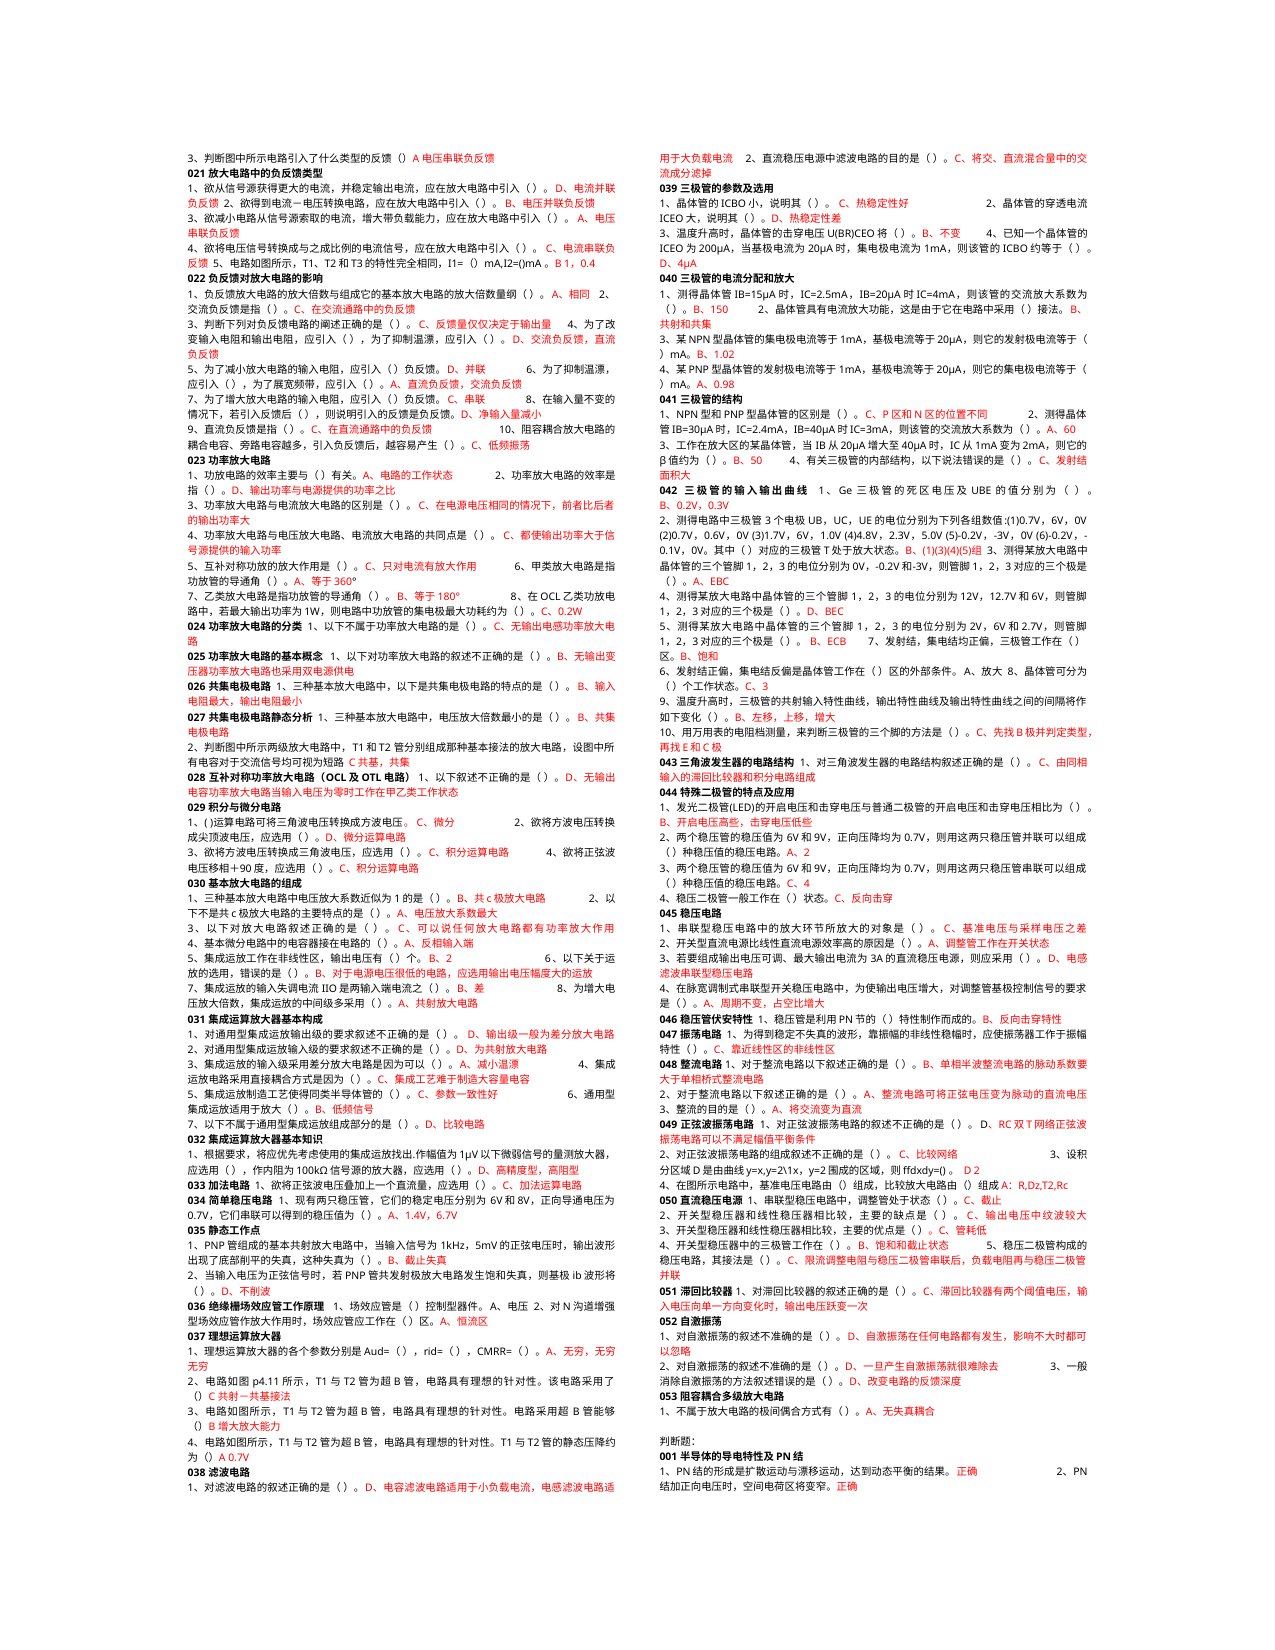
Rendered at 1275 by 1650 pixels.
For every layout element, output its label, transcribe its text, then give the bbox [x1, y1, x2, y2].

text 028 互补对称功率放大电路（OCL及OTL电路） 1、以下叙述不正确的是（ ）。D、无输出电容功率放大电路当输入电压为零时工作在甲乙类工作状态 [187, 769, 616, 799]
text 3、判断下列对负反馈电路的阐述正确的是（ ）。C、反馈量仅仅决定于输出量 4、为了改变输入电阻和输出电阻，应引入（ ），为了抑制温漂，应引入（ ）。D、交流负反馈，直流负反馈 [187, 316, 616, 361]
text 050 直流稳压电源 1、串联型稳压电路中，调整管处于状态（ ）。C、截止 [659, 1192, 1087, 1207]
text 049 正弦波振荡电路 1、对正弦波振荡电路的叙述不正确的是（ ）。D、RC双T网络正弦波振荡电路可以不满足幅值平衡条件 [659, 1117, 1087, 1147]
text 029 积分与微分电路 [187, 799, 616, 814]
text 5、为了减小放大电路的输入电阻，应引入（ ）负反馈。D、并联 6、为了抑制温漂，应引入（ ），为了展宽频带，应引入（ ）。A、直流负反馈，交流负反馈 [187, 361, 616, 392]
text 1、晶体管的ICBO小，说明其（ ）。 C、热稳定性好 2、晶体管的穿透电流ICEO大，说明其（ ）。D、热稳定性差 [659, 195, 1087, 226]
text 2、测得电路中三极管3个电极UB，UC，UE的电位分别为下列各组数值:(1)0.7V，6V，0V (2)0.7V，0.6V，0V (3)1.7V，6V，1.0V (4)4.8V，2.3V，5.0V (5)-0.2V，-3V，0V (6)-0.2V，-0.1V，0V。其中（ ）对应的三极管T处于放大状态。B、(1)(3)(4)(5)组 3、测得某放大电路中晶体管的三个管脚1，2，3的电位分别为0V，-0.2V和-3V，则管脚1，2，3对应的三个极是（ ）。A、EBC [659, 512, 1087, 588]
text 046 稳压管伏安特性 1、稳压管是利用PN节的（ ）特性制作而成的。B、反向击穿特性 [659, 1011, 1087, 1026]
text 034 简单稳压电路 1、现有两只稳压管，它们的稳定电压分别为6V和8V，正向导通电压为0.7V，它们串联可以得到的稳压值为（ ）。A、1.4V，6.7V [187, 1192, 616, 1222]
text 3、集成运放的输入级采用差分放大电路是因为可以（ ）。A、减小温漂 4、集成运放电路采用直接耦合方式是因为（ ）。C、集成工艺难于制造大容量电容 [187, 1056, 616, 1086]
text 2、对于整流电路以下叙述正确的是（ ）。A、整流电路可将正弦电压变为脉动的直流电压 3、整流的目的是（ ）。A、将交流变为直流 [659, 1086, 1087, 1117]
text 1、PNP管组成的基本共射放大电路中，当输入信号为1kHz，5mV的正弦电压时，输出波形出现了底部削平的失真，这种失真为（ ）。B、截止失真 [187, 1237, 616, 1268]
text 2、开关型稳压器和线性稳压器相比较，主要的缺点是（ ）。C、输出电压中纹波较大 3、开关型稳压器和线性稳压器相比较，主要的优点是（ ）。C、管耗低 [659, 1207, 1087, 1237]
text 1、理想运算放大器的各个参数分别是Aud=（ ），rid=（ ），CMRR=（ ）。A、无穷，无穷，无穷 [187, 1343, 616, 1373]
text 9、温度升高时，三极管的共射输入特性曲线，输出特性曲线及输出特性曲线之间的间隔将作如下变化（ ）。B、左移，上移，增大 [659, 694, 1087, 724]
text 027 共集电极电路静态分析 1、三种基本放大电路中，电压放大倍数最小的是（ ）。B、共集电极电路 [187, 709, 616, 739]
text 1、对自激振荡的叙述不准确的是（ ）。D、自激振荡在任何电路都有发生，影响不大时都可以忽略 [659, 1328, 1087, 1358]
text 2、对自激振荡的叙述不准确的是（ ）。D、一旦产生自激振荡就很难除去 3、一般消除自激振荡的方法叙述错误的是（ ）。D、改变电路的反馈深度 [659, 1358, 1087, 1388]
text 032 集成运算放大器基本知识 [187, 1132, 616, 1147]
text 4、测得某放大电路中晶体管的三个管脚1，2，3的电位分别为12V，12.7V和6V，则管脚1，2，3对应的三个极是（ ）。D、BEC [659, 588, 1087, 618]
text 037 理想运算放大器 [187, 1328, 616, 1343]
text 7、集成运放的输入失调电流IIO是两输入端电流之（ ）。B、差 8、为增大电压放大倍数，集成运放的中间级多采用（ ）。A、共射放大电路 [187, 981, 616, 1011]
text 4、功率放大电路与电压放大电路、电流放大电路的共同点是（ ）。C、都使输出功率大于信号源提供的输入功率 [187, 528, 616, 558]
text 031 集成运算放大器基本构成 [187, 1011, 616, 1026]
text 2、电路如图p4.11所示，T1与T2管为超B管，电路具有理想的针对性。该电路采用了（）C 共射－共基接法 [187, 1373, 616, 1404]
text 048 整流电路 1、对于整流电路以下叙述正确的是（ ）。B、单相半波整流电路的脉动系数要大于单相桥式整流电路 [659, 1056, 1087, 1086]
text 3、两个稳压管的稳压值为6V和9V，正向压降均为0.7V，则用这两只稳压管串联可以组成（ ）种稳压值的稳压电路。C、4 [659, 860, 1087, 890]
text 5、测得某放大电路中晶体管的三个管脚1，2，3的电位分别为2V，6V和2.7V，则管脚1，2，3对应的三个极是（ ）。 B、ECB 7、发射结，集电结均正偏，三极管工作在（ ）区。B、饱和 [659, 618, 1087, 663]
text 047 振荡电路 1、为得到稳定不失真的波形，靠振幅的非线性稳幅时，应使振荡器工作于振幅特性（ ）。C、靠近线性区的非线性区 [659, 1026, 1087, 1056]
text 4、开关型稳压器中的三极管工作在（ ）。B、饱和和截止状态 5、稳压二极管构成的稳压电路，其接法是（ ）。C、限流调整电阻与稳压二极管串联后，负载电阻再与稳压二极管并联 [659, 1237, 1087, 1283]
text 036 绝缘栅场效应管工作原理 1、场效应管是（ ）控制型器件。A、电压 2、对N沟道增强型场效应管作放大作用时，场效应管应工作在（ ）区。A、恒流区 [187, 1298, 616, 1328]
text 7、为了增大放大电路的输入电阻，应引入（ ）负反馈。C、串联 8、在输入量不变的情况下，若引入反馈后（ ），则说明引入的反馈是负反馈。D、净输入量减小 [187, 392, 616, 422]
text 021 放大电路中的负反馈类型 [187, 165, 616, 180]
text 1、( )运算电路可将三角波电压转换成方波电压。 C、微分 2、欲将方波电压转换成尖顶波电压，应选用（ ）。D、微分运算电路 [187, 814, 616, 845]
text 4、电路如图所示，T1与T2管为超B管，电路具有理想的针对性。T1与T2管的静态压降约为（）A 0.7V [187, 1434, 616, 1464]
text 4、欲将电压信号转换成与之成比例的电流信号，应在放大电路中引入（ ）。C、电流串联负反馈 5、电路如图所示，T1、T2和T3的特性完全相同，I1=（）mA,I2=()mA 。B 1，0.4 [187, 241, 616, 271]
text 1、负反馈放大电路的放大倍数与组成它的基本放大电路的放大倍数量纲（ ）。A、相同 2、交流负反馈是指（ ）。C、在交流通路中的负反馈 [187, 286, 616, 316]
text 1、对通用型集成运放输出级的要求叙述不正确的是（ ）。D、输出级一般为差分放大电路 2、对通用型集成运放输入级的要求叙述不正确的是（ ）。D、为共射放大电路 [187, 1026, 616, 1056]
text 2、判断图中所示两级放大电路中，T1和T2 管分别组成那种基本接法的放大电路，设图中所有电容对于交流信号均可视为短路 C 共基，共集 [187, 739, 616, 769]
text 3、欲将方波电压转换成三角波电压，应选用（ ）。C、积分运算电路 4、欲将正弦波电压移相＋90度，应选用（ ）。C、积分运算电路 [187, 845, 616, 875]
text 039 三极管的参数及选用 [659, 180, 1087, 195]
text 3、温度升高时，晶体管的击穿电压U(BR)CEO将（ ）。B、不变 4、已知一个晶体管的ICEO为200μA，当基极电流为20μA时，集电极电流为1mA，则该管的ICBO约等于（ ）。D、4μA [659, 226, 1087, 271]
text 3、功率放大电路与电流放大电路的区别是（ ）。C、在电源电压相同的情况下，前者比后者的输出功率大 [187, 497, 616, 528]
text 053 阻容耦合多级放大电路 [659, 1388, 1087, 1404]
text 10、用万用表的电阻档测量，来判断三极管的三个脚的方法是（ ）。C、先找B极并判定类型，再找E和C极 [659, 724, 1087, 754]
text 1、测得晶体管IB=15μA时，IC=2.5mA，IB=20μA时IC=4mA，则该管的交流放大系数为（ ）。B、150 2、晶体管具有电流放大功能，这是由于它在电路中采用（ ）接法。B、共射和共集 [659, 286, 1087, 331]
text 3、某NPN型晶体管的集电极电流等于1mA，基极电流等于20μA，则它的发射极电流等于（ ）mA。B、1.02 [659, 331, 1087, 361]
text 9、直流负反馈是指（ ）。C、在直流通路中的负反馈 10、阻容耦合放大电路的耦合电容、旁路电容越多，引入负反馈后，越容易产生（ ）。C、低频振荡 [187, 422, 616, 452]
text 6、发射结正偏，集电结反偏是晶体管工作在（ ）区的外部条件。A、放大 8、晶体管可分为（ ）个工作状态。C、3 [659, 663, 1087, 694]
text 1、不属于放大电路的极间偶合方式有（ ）。A、无失真耦合 [659, 1404, 1087, 1419]
text 3、工作在放大区的某晶体管，当IB从20μA增大至40μA时，IC从1mA变为2mA，则它的β值约为（ ）。B、50 4、有关三极管的内部结构，以下说法错误的是（ ）。C、发射结面积大 [659, 437, 1087, 482]
text 3、以下对放大电路叙述正确的是（ ）。C、可以说任何放大电路都有功率放大作用 4、基本微分电路中的电容器接在电路的（ ）。A、反相输入端 [187, 920, 616, 951]
text 5、集成运放制造工艺使得同类半导体管的（ ）。C、参数一致性好 6、通用型集成运放适用于放大（ ）。B、低频信号 [187, 1086, 616, 1117]
text 2、两个稳压管的稳压值为6V和9V，正向压降均为0.7V，则用这两只稳压管并联可以组成（ ）种稳压值的稳压电路。A、2 [659, 830, 1087, 860]
text 1、功放电路的效率主要与（ ）有关。A、电路的工作状态 2、功率放大电路的效率是指（ ）。D、输出功率与电源提供的功率之比 [187, 467, 616, 497]
text 1、根据要求，将应优先考虑使用的集成运放找出.作幅值为1μV以下微弱信号的量测放大器，应选用（ ），作内阻为100kΩ信号源的放大器，应选用（ ）。D、高精度型，高阻型 [187, 1147, 616, 1177]
text 1、串联型稳压电路中的放大环节所放大的对象是（ ）。C、基准电压与采样电压之差 2、开关型直流电源比线性直流电源效率高的原因是（ ）。A、调整管工作在开关状态 [659, 920, 1087, 951]
text 1、对滤波电路的叙述正确的是（ ）。D、电容滤波电路适用于小负载电流，电感滤波电路适用于大负载电流 2、直流稳压电源中滤波电路的目的是（ ）。C、将交、直流混合量中的交流成分滤掉 [659, 150, 1087, 180]
text 043三角波发生器的电路结构 1、对三角波发生器的电路结构叙述正确的是（ ）。C、由同相输入的滞回比较器和积分电路组成 [659, 754, 1087, 784]
text 4、在图所示电路中，基准电压电路由（）组成，比较放大电路由（）组成 A：R,Dz,T2,Rc [659, 1177, 1087, 1192]
text 1、欲从信号源获得更大的电流，并稳定输出电流，应在放大电路中引入（ ）。D、电流并联负反馈 2、欲得到电流－电压转换电路，应在放大电路中引入（ ）。 B、电压并联负反馈 [187, 180, 616, 210]
text 3、判断图中所示电路引入了什么类型的反馈（）A 电压串联负反馈 [187, 150, 616, 165]
text 023 功率放大电路 [187, 452, 616, 467]
text 044 特殊二极管的特点及应用 [659, 784, 1087, 799]
text 038 滤波电路 [187, 1464, 616, 1479]
text 2、当输入电压为正弦信号时，若PNP管共发射极放大电路发生饱和失真，则基极ib波形将（ ）。D、不削波 [187, 1268, 616, 1298]
text 025 功率放大电路的基本概念 1、以下对功率放大电路的叙述不正确的是（ ）。B、无输出变压器功率放大电路也采用双电源供电 [187, 648, 616, 679]
text 052 自激振荡 [659, 1313, 1087, 1328]
text 022 负反馈对放大电路的影响 [187, 271, 616, 286]
text 3、电路如图所示，T1与T2管为超B管，电路具有理想的针对性。电路采用超B管能够（）B 增大放大能力 [187, 1404, 616, 1434]
text 024 功率放大电路的分类 1、以下不属于功率放大电路的是（ ）。C、无输出电感功率放大电路 [187, 618, 616, 648]
text 030 基本放大电路的组成 [187, 875, 616, 890]
text 7、乙类放大电路是指功放管的导通角（ ）。B、等于180° 8、在OCL乙类功放电路中，若最大输出功率为1W，则电路中功放管的集电极最大功耗约为（ ）。C、0.2W [187, 588, 616, 618]
text 7、以下不属于通用型集成运放组成部分的是（ ）。D、比较电路 [187, 1117, 616, 1132]
text 042 三极管的输入输出曲线 1、Ge三极管的死区电压及UBE的值分别为（ ）。B、0.2V，0.3V [659, 482, 1087, 512]
text 3、若要组成输出电压可调、最大输出电流为3A的直流稳压电源，则应采用（ ）。D、电感滤波串联型稳压电路 [659, 951, 1087, 981]
text 1、PN结的形成是扩散运动与漂移运动，达到动态平衡的结果。正确 2、PN结加正向电压时，空间电荷区将变窄。正确 [659, 1463, 1087, 1493]
text 045 稳压电路 [659, 905, 1087, 920]
text 4、在脉宽调制式串联型开关稳压电路中，为使输出电压增大，对调整管基极控制信号的要求是（ ）。A、周期不变，占空比增大 [659, 981, 1087, 1011]
text 判断题： [659, 1433, 1087, 1448]
text 4、某PNP型晶体管的发射极电流等于1mA，基极电流等于20μA，则它的集电极电流等于（ ）mA。A、0.98 [659, 361, 1087, 392]
text 1、三种基本放大电路中电压放大系数近似为1的是（ ）。B、共c极放大电路 2、以下不是共c极放大电路的主要特点的是（ ）。A、电压放大系数最大 [187, 890, 616, 920]
text 051 滞回比较器 1、对滞回比较器的叙述正确的是（ ）。C、滞回比较器有两个阈值电压，输入电压向单一方向变化时，输出电压跃变一次 [659, 1283, 1087, 1313]
text 026 共集电极电路 1、三种基本放大电路中，以下是共集电极电路的特点的是（ ）。B、输入电阻最大，输出电阻最小 [187, 679, 616, 709]
text 033 加法电路 1、欲将正弦波电压叠加上一个直流量，应选用（ ）。C、加法运算电路 [187, 1177, 616, 1192]
text 5、互补对称功放的放大作用是（ ）。C、只对电流有放大作用 6、甲类放大电路是指功放管的导通角（ ）。A、等于360° [187, 558, 616, 588]
text 001 半导体的导电特性及PN结 [659, 1448, 1087, 1463]
text 041 三极管的结构 [659, 392, 1087, 407]
text 1、发光二极管(LED)的开启电压和击穿电压与普通二极管的开启电压和击穿电压相比为（ ）。B、开启电压高些，击穿电压低些 [659, 799, 1087, 830]
text 1、NPN型和PNP型晶体管的区别是（ ）。C、P区和N区的位置不同 2、测得晶体管IB=30μA时，IC=2.4mA，IB=40μA时IC=3mA，则该管的交流放大系数为（ ）。A、60 [659, 407, 1087, 437]
text 035 静态工作点 [187, 1222, 616, 1237]
text 3、欲减小电路从信号源索取的电流，增大带负载能力，应在放大电路中引入（ ）。A、电压串联负反馈 [187, 210, 616, 241]
text 2、对正弦波振荡电路的组成叙述不正确的是（ ）。C、比较网络 3、设积分区域D是由曲线y=x,y=2\1x，y=2围成的区域，则ffdxdy=() 。 D 2 [659, 1147, 1087, 1177]
text 5、集成运放工作在非线性区，输出电压有（ ）个。B、2 6、以下关于运放的选用，错误的是（ ）。B、对于电源电压很低的电路，应选用输出电压幅度大的运放 [187, 951, 616, 981]
text 040 三极管的电流分配和放大 [659, 271, 1087, 286]
text 4、稳压二极管一般工作在（ ）状态。C、反向击穿 [659, 890, 1087, 905]
